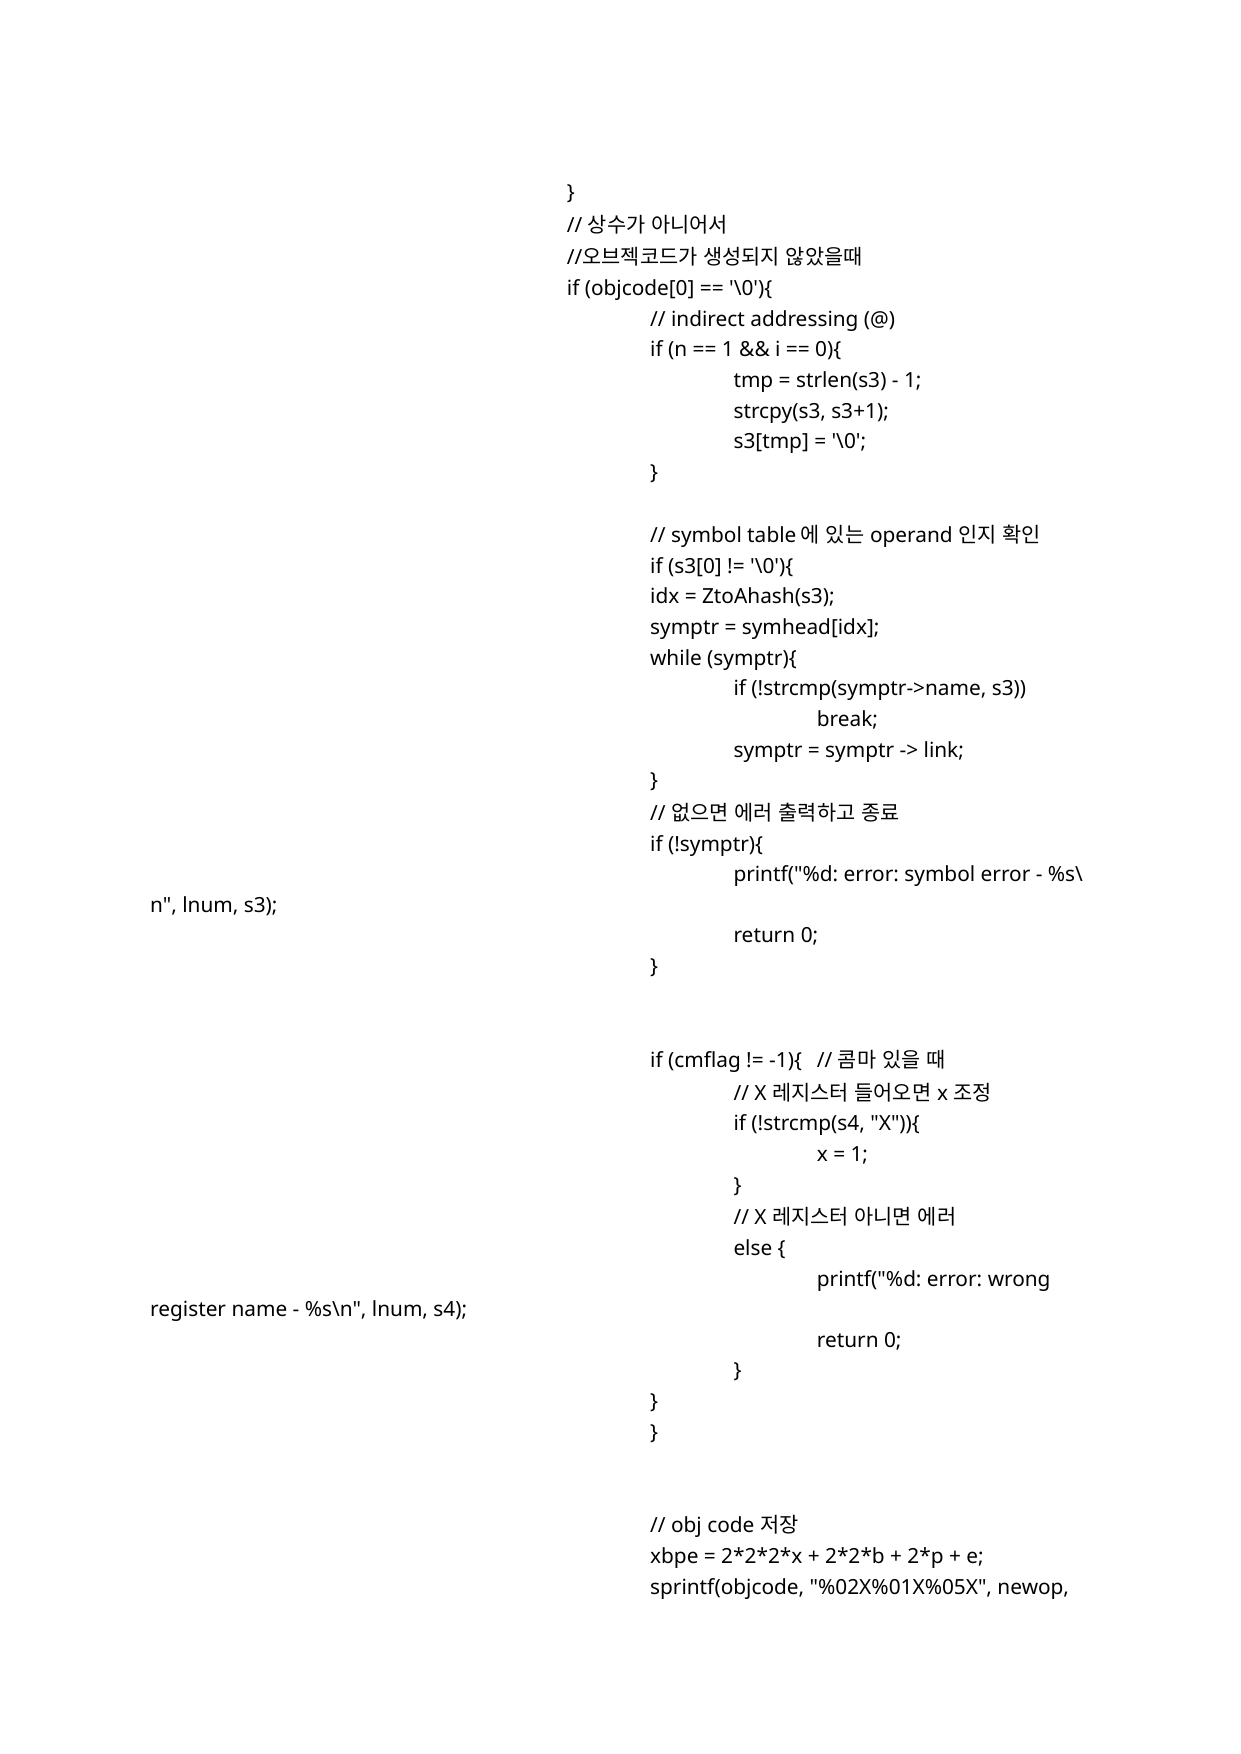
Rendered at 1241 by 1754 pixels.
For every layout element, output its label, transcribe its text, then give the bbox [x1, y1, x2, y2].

text // X 레지스터 들어오면 x 조정 [150, 1076, 1090, 1106]
text if (!symptr){ [150, 829, 1090, 857]
text return 0; [150, 921, 1090, 949]
text s3[tmp] = '\0'; [150, 426, 1090, 455]
text x = 1; [150, 1139, 1090, 1167]
text strcpy(s3, s3+1); [150, 396, 1090, 424]
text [150, 1572, 1090, 1600]
text // 없으면 에러 출력하고 종료 [150, 796, 1090, 826]
text // symbol table에 있는 operand 인지 확인 [150, 518, 1090, 548]
text // X 레지스터 아니면 에러 [150, 1200, 1090, 1231]
text break; [150, 704, 1090, 732]
text symptr = symptr -> link; [150, 735, 1090, 763]
text if (cmflag != -1){ // 콤마 있을 때 [150, 1043, 1090, 1073]
text // obj code 저장 [150, 1509, 1090, 1539]
text // indirect addressing (@) [150, 304, 1090, 332]
text else { [150, 1233, 1090, 1261]
text idx = ZtoAhash(s3); [150, 582, 1090, 610]
text while (symptr){ [150, 643, 1090, 671]
text } [150, 457, 1090, 485]
text } [150, 1386, 1090, 1414]
text return 0; [150, 1325, 1090, 1353]
text // 상수가 아니어서 [150, 208, 1090, 238]
text tmp = strlen(s3) - 1; [150, 365, 1090, 393]
text } [150, 765, 1090, 794]
text } [150, 177, 1090, 206]
text if (!strcmp(symptr->name, s3)) [150, 673, 1090, 702]
text //오브젝코드가 생성되지 않았을때 [150, 241, 1090, 271]
text if (!strcmp(s4, "X")){ [150, 1108, 1090, 1137]
text if (n == 1 && i == 0){ [150, 334, 1090, 363]
text } [150, 1170, 1090, 1198]
text printf("%d: error: wrong register name - %s\n", lnum, s4); [150, 1264, 1090, 1323]
text if (s3[0] != '\0'){ [150, 551, 1090, 579]
text } [150, 1356, 1090, 1384]
text printf("%d: error: symbol error - %s\n", lnum, s3); [150, 859, 1090, 918]
text } [150, 1417, 1090, 1445]
text xbpe = 2*2*2*x + 2*2*b + 2*p + e; [150, 1541, 1090, 1570]
text if (objcode[0] == '\0'){ [150, 273, 1090, 302]
text } [150, 951, 1090, 979]
text symptr = symhead[idx]; [150, 612, 1090, 641]
